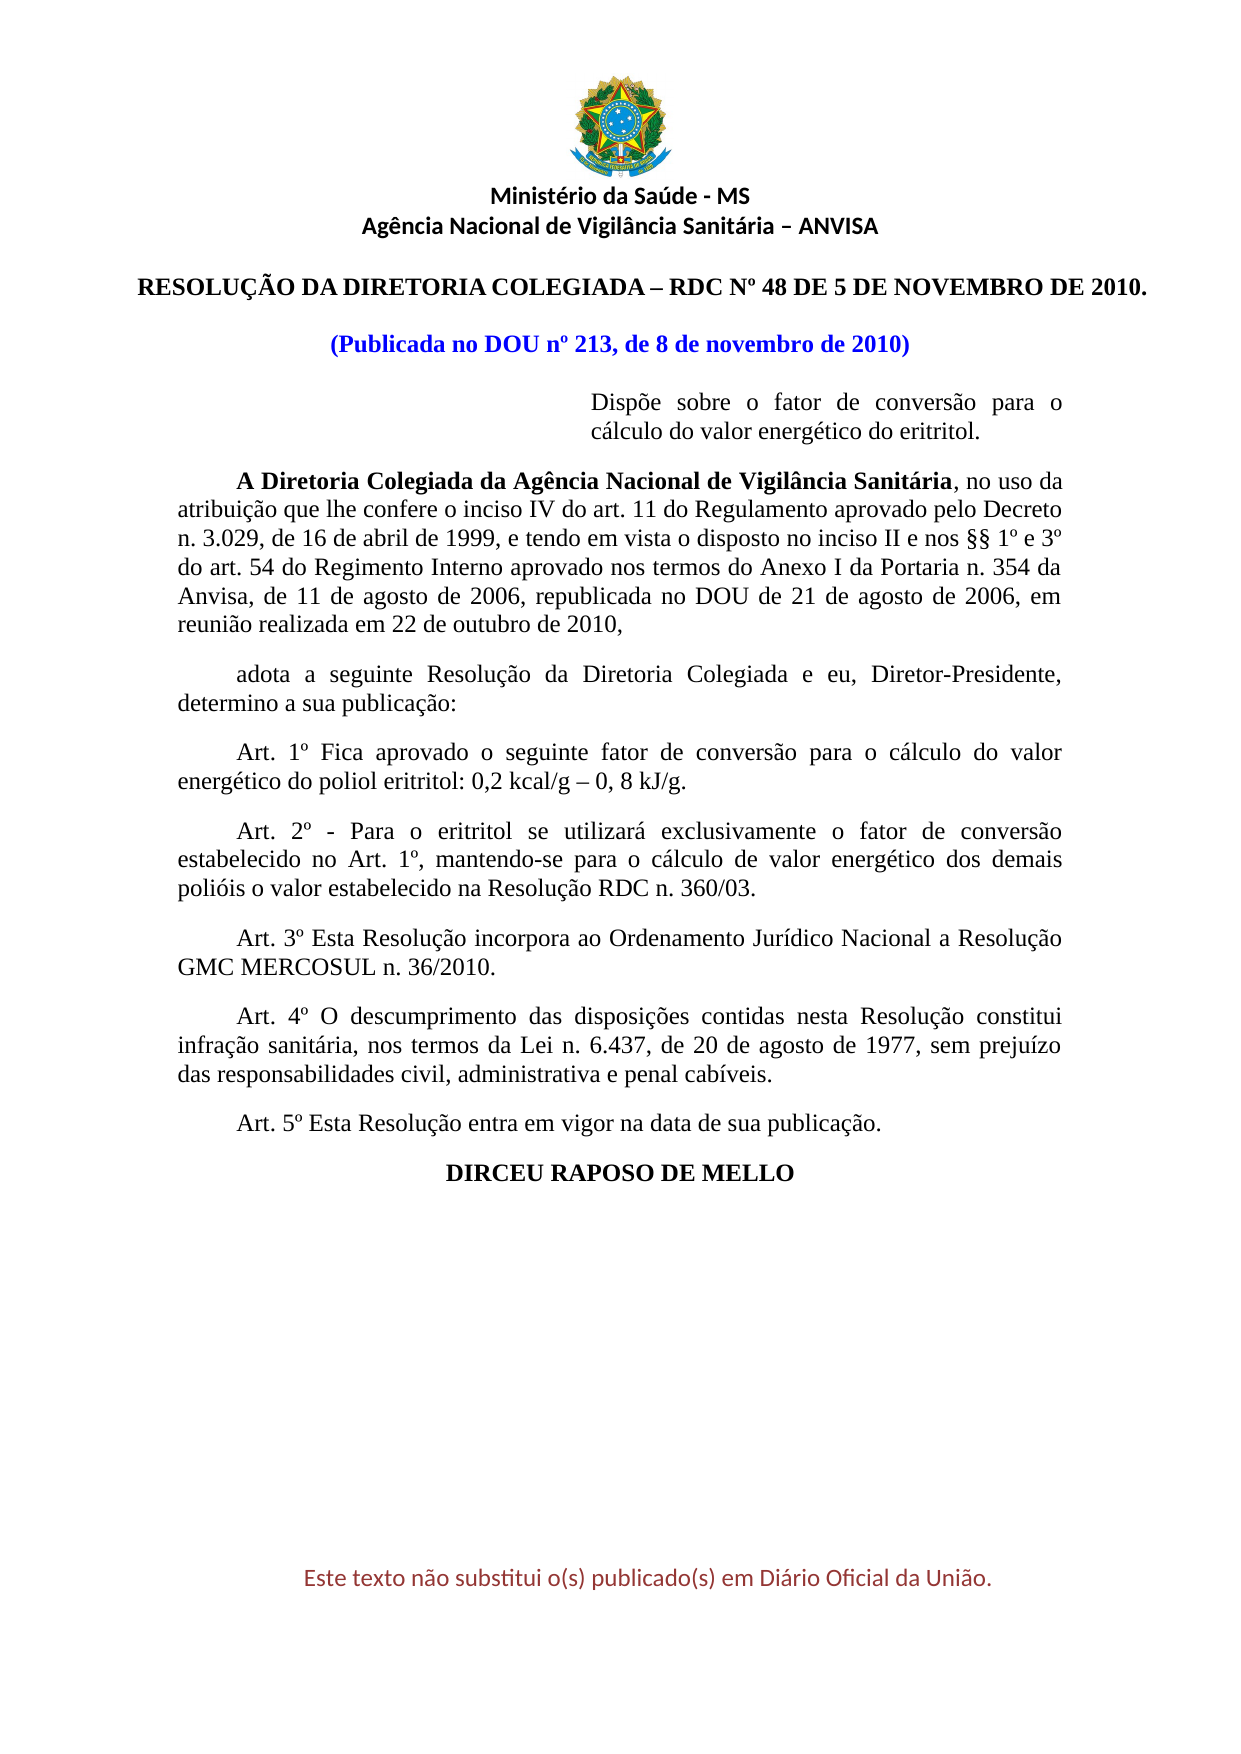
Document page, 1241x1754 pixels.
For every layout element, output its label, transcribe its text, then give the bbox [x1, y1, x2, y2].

text Art. 4º O descumprimento das disposições contidas nesta Resolução constitui infração sanitária, nos termos da Lei n. 6.437, de 20 de agosto de 1977, sem prejuízo das responsabilidades civil, administrativa e penal cabíveis. [177, 1001, 1063, 1087]
text Art. 3º Esta Resolução incorpora ao Ordenamento Jurídico Nacional a Resolução GMC MERCOSUL n. 36/2010. [177, 923, 1063, 980]
text Dispõe sobre o fator de conversão para o cálculo do valor energético do eritritol. [591, 387, 1063, 445]
picture [566, 73, 674, 180]
text Art. 1º Fica aprovado o seguinte fator de conversão para o cálculo do valor energético do poliol eritritol: 0,2 kcal/g – 0, 8 kJ/g. [177, 737, 1063, 795]
text Art. 2º - Para o eritritol se utilizará exclusivamente o fator de conversão estabelecido no Art. 1º, mantendo-se para o cálculo de valor energético dos demais polióis o valor estabelecido na Resolução RDC n. 360/03. [177, 816, 1063, 902]
subtitle DIRCEU RAPOSO DE MELLO [177, 1158, 1063, 1187]
text (Publicada no DOU nº 213, de 8 de novembro de 2010) [177, 329, 1063, 358]
text adota a seguinte Resolução da Diretoria Colegiada e eu, Diretor-Presidente, determino a sua publicação: [177, 659, 1063, 717]
text Art. 5º Esta Resolução entra em vigor na data de sua publicação. [177, 1108, 1063, 1137]
text A Diretoria Colegiada da Agência Nacional de Vigilância Sanitária, no uso da atribuição que lhe confere o inciso IV do art. 11 do Regulamento aprovado pelo Decreto n. 3.029, de 16 de abril de 1999, e tendo em vista o disposto no inciso II e nos §§ 1º e 3º do art. 54 do Regimento Interno aprovado nos termos do Anexo I da Portaria n. 354 da Anvisa, de 11 de agosto de 2006, republicada no DOU de 21 de agosto de 2006, em reunião realizada em 22 de outubro de 2010, [177, 466, 1063, 638]
subtitle RESOLUÇÃO DA DIRETORIA COLEGIADA – RDC Nº 48 DE 5 DE NOVEMBRO DE 2010. [118, 272, 1167, 300]
